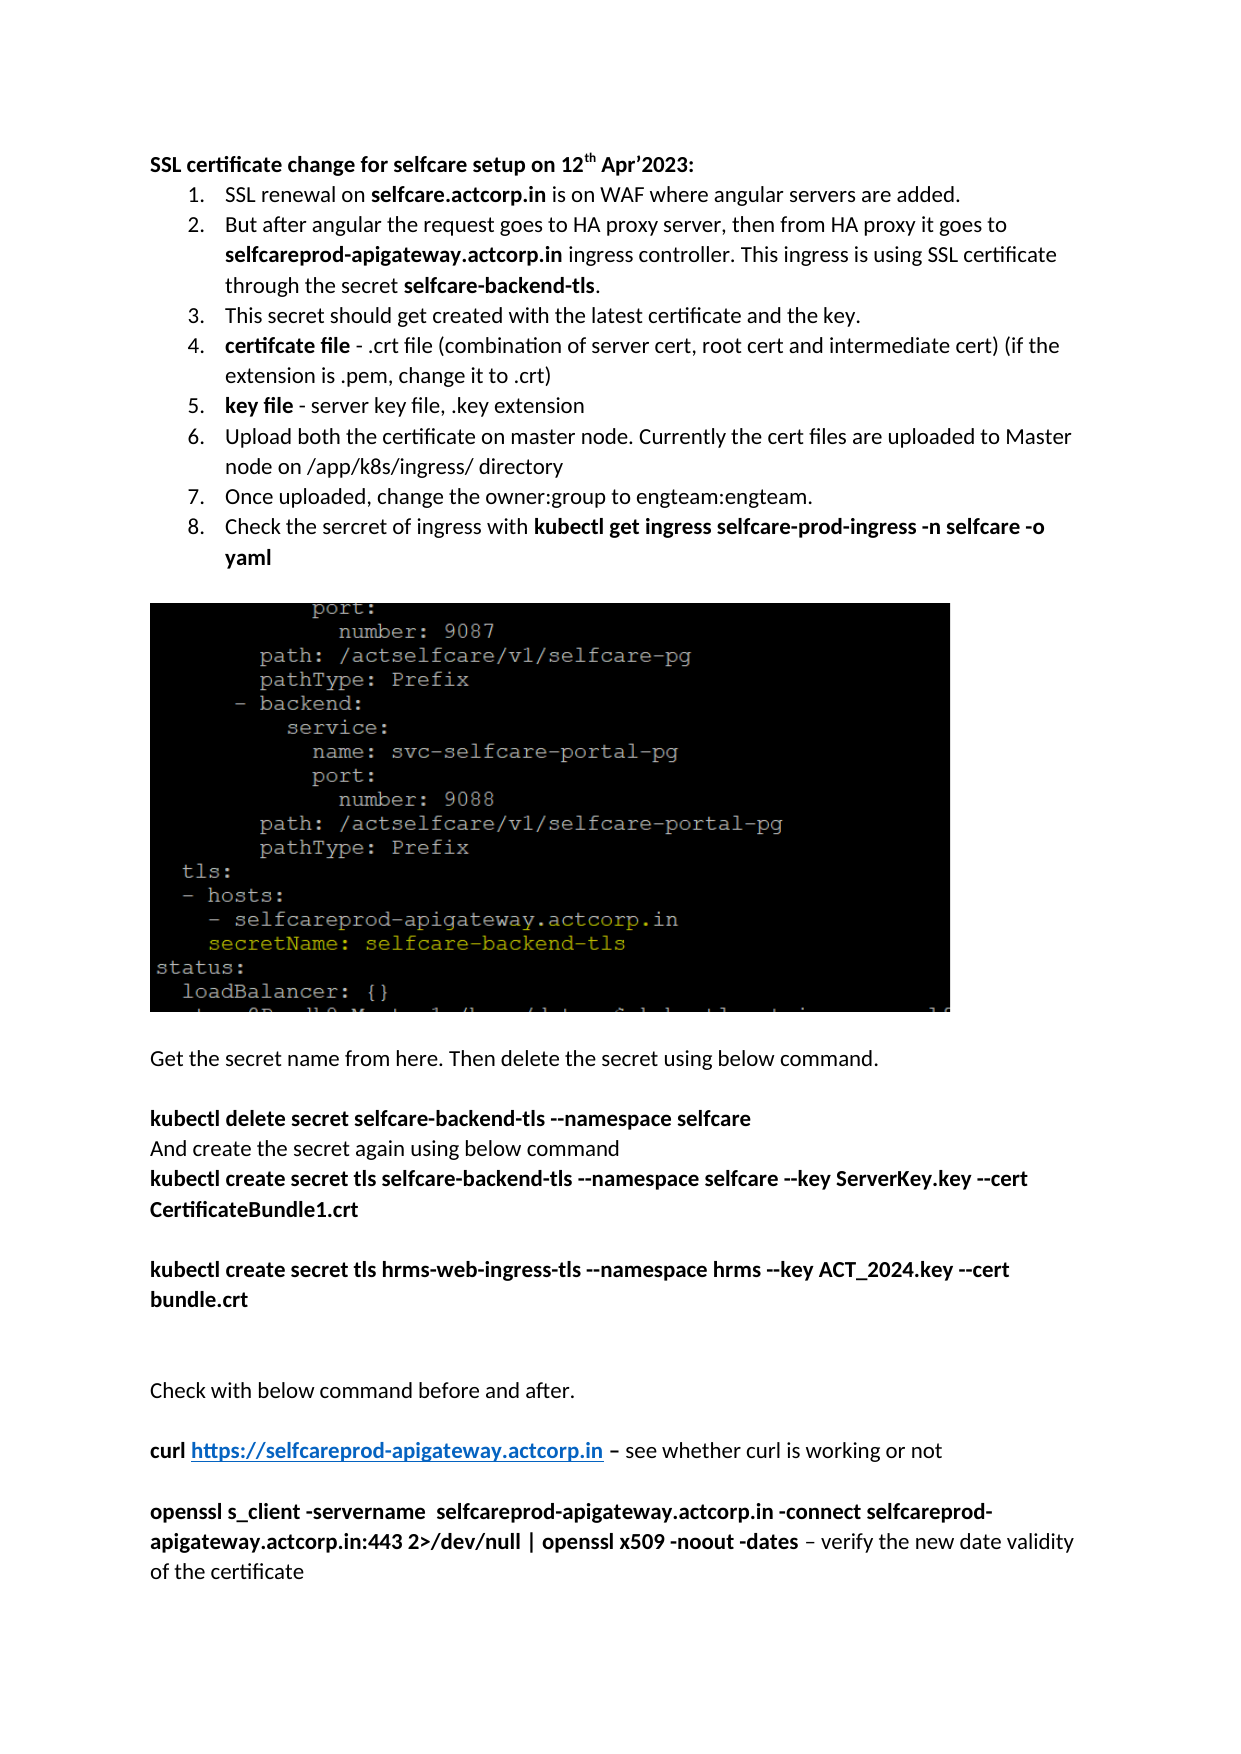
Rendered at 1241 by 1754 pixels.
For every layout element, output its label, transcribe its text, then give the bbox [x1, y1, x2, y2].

text kubectl create secret tls selfcare-backend-tls --namespace selfcare --key ServerKey.key --cert CertificateBundle1.crt [150, 1164, 1090, 1223]
text kubectl create secret tls hrms-web-ingress-tls --namespace hrms --key ACT_2024.key --cert bundle.crt [150, 1255, 1090, 1313]
list This secret should get created with the latest certificate and the key. [187, 301, 1090, 329]
list Upload both the certificate on master node. Currently the cert files are uploaded to Master node on /app/k8s/ingress/ directory [187, 422, 1090, 480]
picture [150, 603, 951, 1012]
text curl https://selfcareprod-apigateway.actcorp.in – see whether curl is working or not [150, 1436, 1090, 1464]
list SSL renewal on selfcare.actcorp.in is on WAF where angular servers are added. [187, 180, 1090, 208]
list certifcate file - .crt file (combination of server cert, root cert and intermediate cert) (if the extension is .pem, change it to .crt) [187, 331, 1090, 389]
list Check the sercret of ingress with kubectl get ingress selfcare-prod-ingress -n selfcare -o yaml [187, 512, 1090, 571]
list But after angular the request goes to HA proxy server, then from HA proxy it goes to selfcareprod-apigateway.actcorp.in ingress controller. This ingress is using SSL certificate through the secret selfcare-backend-tls. [187, 210, 1090, 299]
text openssl s_client -servername selfcareprod-apigateway.actcorp.in -connect selfcareprod-apigateway.actcorp.in:443 2>/dev/null | openssl x509 -noout -dates – verify the new date validity of the certificate [150, 1497, 1090, 1585]
list key file - server key file, .key extension [187, 392, 1090, 420]
text Check with below command before and after. [150, 1376, 1090, 1404]
text And create the secret again using below command [150, 1134, 1090, 1162]
text Get the secret name from here. Then delete the secret using below command. [150, 1044, 1090, 1072]
text kubectl delete secret selfcare-backend-tls --namespace selfcare [150, 1104, 1090, 1132]
text SSL certificate change for selfcare setup on 12th Apr’2023: [150, 150, 1090, 178]
list Once uploaded, change the owner:group to engteam:engteam. [187, 482, 1090, 510]
